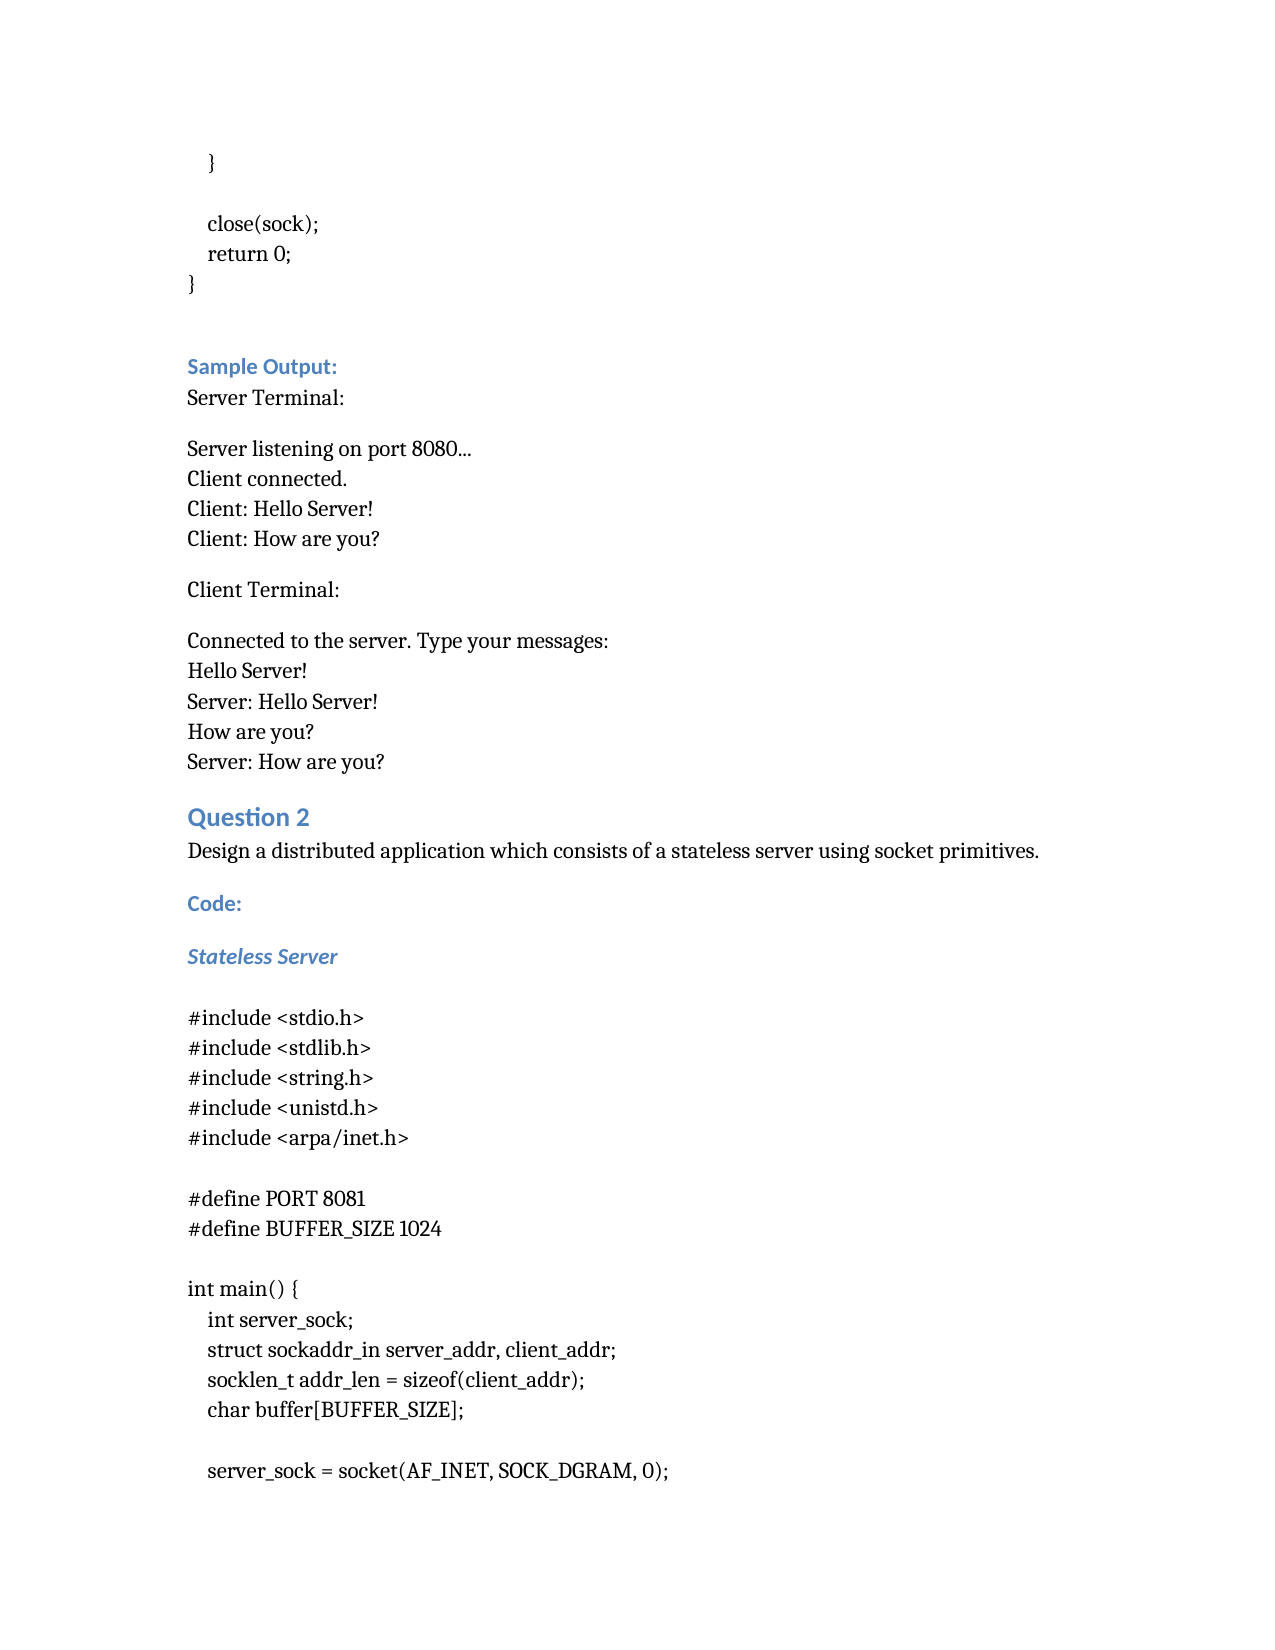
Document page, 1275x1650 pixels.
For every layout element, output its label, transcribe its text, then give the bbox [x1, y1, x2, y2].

subtitle Question 2 [187, 800, 1087, 833]
text Design a distributed application which consists of a stateless server using socket primitives. [187, 838, 1087, 864]
text Server listening on port 8080... Client connected. Client: Hello Server! Client: How are you? [187, 435, 1087, 552]
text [187, 150, 1087, 327]
text Client Terminal: [187, 577, 1087, 603]
text Connected to the server. Type your messages: Hello Server! Server: Hello Server! How are you? Server: How are you? [187, 628, 1087, 775]
text Server Terminal: [187, 384, 1087, 411]
subtitle Stateless Server [187, 942, 1087, 970]
subtitle Code: [187, 889, 1087, 917]
subtitle Sample Output: [187, 352, 1087, 380]
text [187, 974, 1087, 1484]
